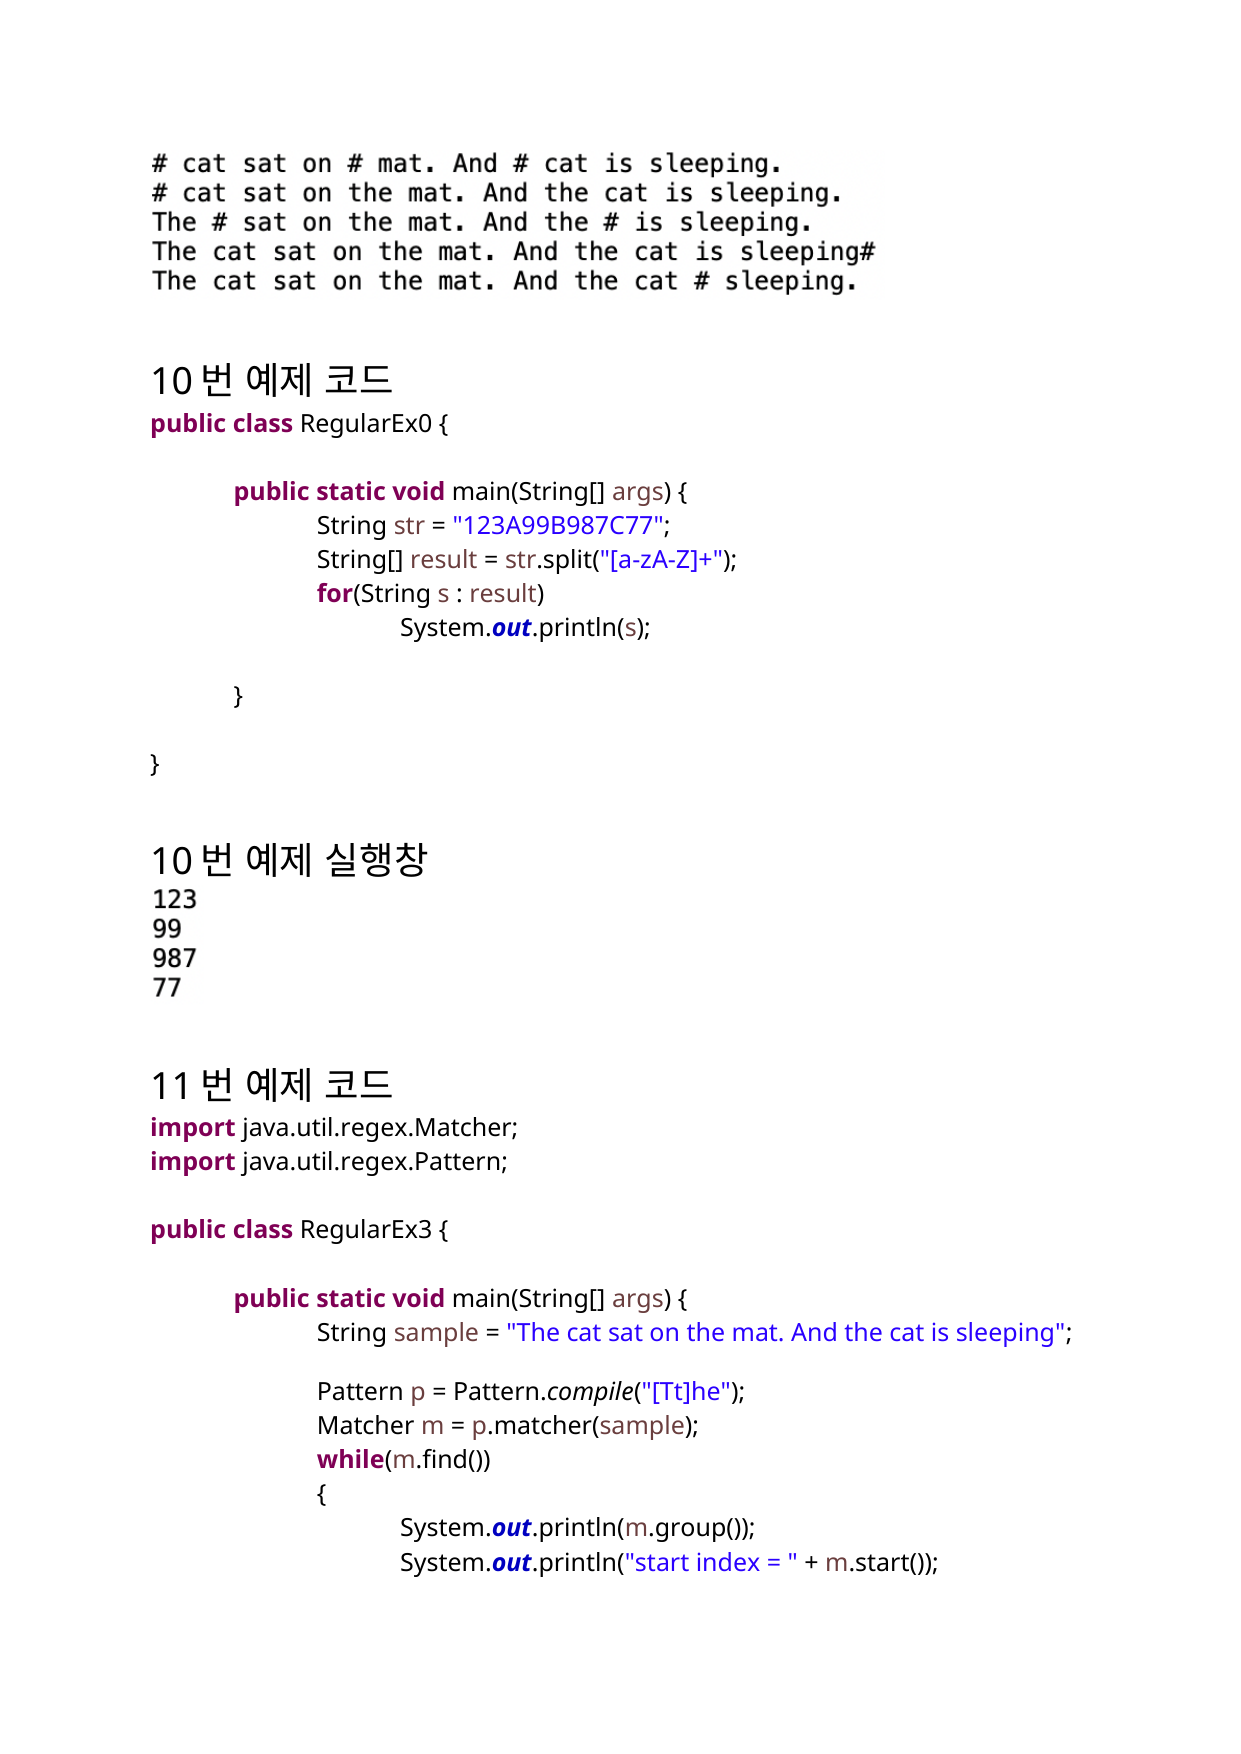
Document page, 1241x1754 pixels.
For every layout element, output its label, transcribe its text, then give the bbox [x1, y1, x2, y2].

text 10번 예제 코드 [150, 351, 1090, 406]
text } [150, 746, 1090, 780]
text Pattern p = Pattern.compile("[Tt]he"); [150, 1374, 1090, 1408]
text for(String s : result) [150, 576, 1090, 610]
text public static void main(String[] args) { [150, 1280, 1090, 1314]
text 11번 예제 코드 [150, 1056, 1090, 1110]
text 10번 예제 실행창 [150, 831, 1090, 886]
text public static void main(String[] args) { [150, 474, 1090, 508]
text String[] result = str.split("[a-zA-Z]+"); [150, 542, 1090, 576]
text String sample = "The cat sat on the mat. And the cat is sleeping"; [150, 1314, 1090, 1348]
picture [150, 150, 886, 300]
text System.out.println("start index = " + m.start()); [150, 1544, 1090, 1578]
picture [150, 885, 205, 1005]
text public class RegularEx0 { [150, 406, 1090, 439]
text System.out.println(s); [150, 610, 1090, 644]
text } [150, 678, 1090, 712]
text public class RegularEx3 { [150, 1212, 1090, 1246]
text { [150, 1476, 1090, 1510]
text System.out.println(m.group()); [150, 1510, 1090, 1544]
text while(m.find()) [150, 1442, 1090, 1476]
text import java.util.regex.Matcher; [150, 1110, 1090, 1144]
text import java.util.regex.Pattern; [150, 1144, 1090, 1178]
text String str = "123A99B987C77"; [150, 508, 1090, 542]
text Matcher m = p.matcher(sample); [150, 1408, 1090, 1442]
